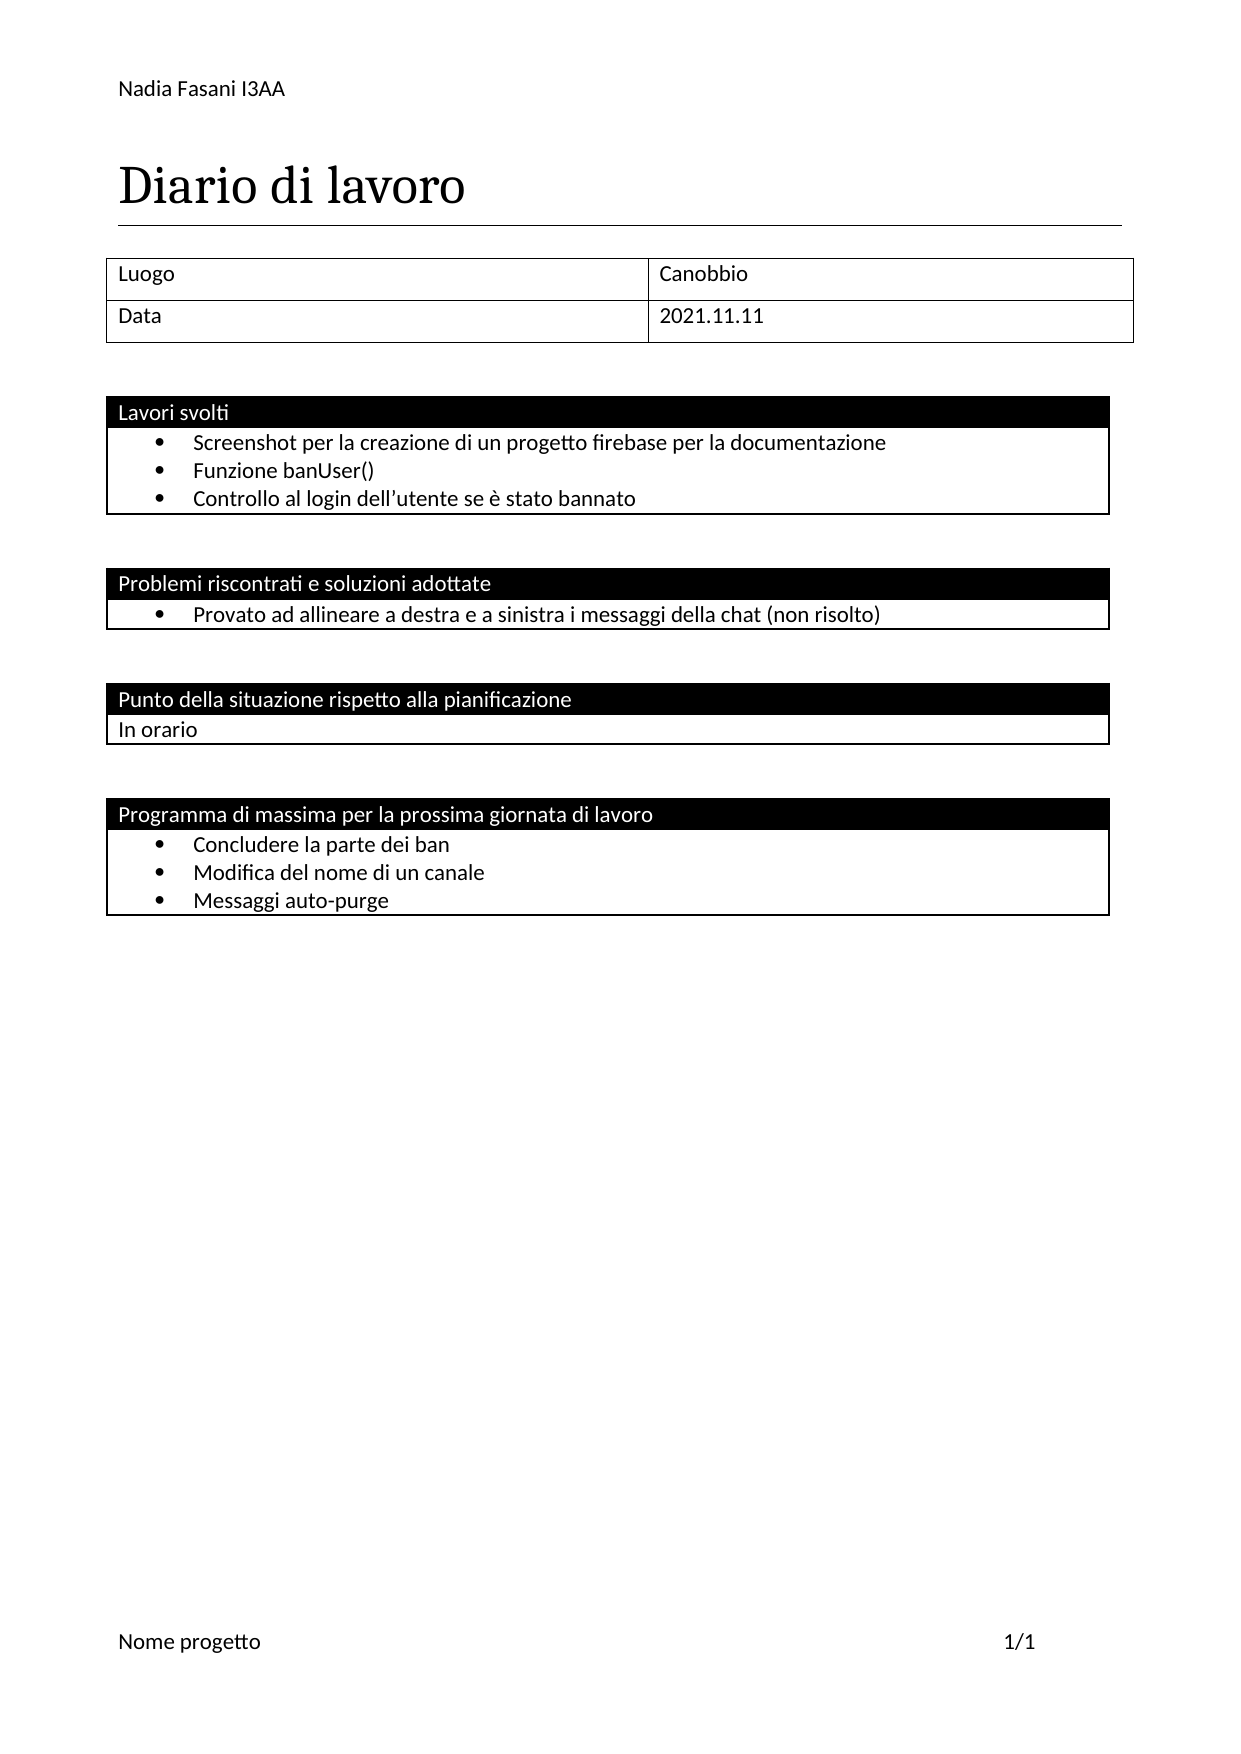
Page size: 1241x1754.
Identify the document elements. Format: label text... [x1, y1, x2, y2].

table_cell In orario [108, 715, 1108, 743]
table_header Programma di massima per la prossima giornata di lavoro [108, 800, 1108, 828]
table_cell Data [107, 301, 648, 342]
table_cell 2021.11.11 [649, 301, 1133, 342]
table_header Luogo [107, 259, 648, 300]
table_header Lavori svolti [108, 398, 1108, 426]
table_cell Screenshot per la creazione di un progetto firebase per la documentazione Funzione banUser() Controllo al login dell’utente se è stato bannato [108, 428, 1108, 512]
title Diario di lavoro [118, 155, 1122, 225]
table_header Problemi riscontrati e soluzioni adottate [108, 570, 1108, 598]
table_cell Concludere la parte dei ban Modifica del nome di un canale Messaggi auto-purge [108, 830, 1108, 914]
table_header Canobbio [649, 259, 1133, 300]
table_header Punto della situazione rispetto alla pianificazione [108, 685, 1108, 713]
table_cell Provato ad allineare a destra e a sinistra i messaggi della chat (non risolto) [108, 600, 1108, 628]
